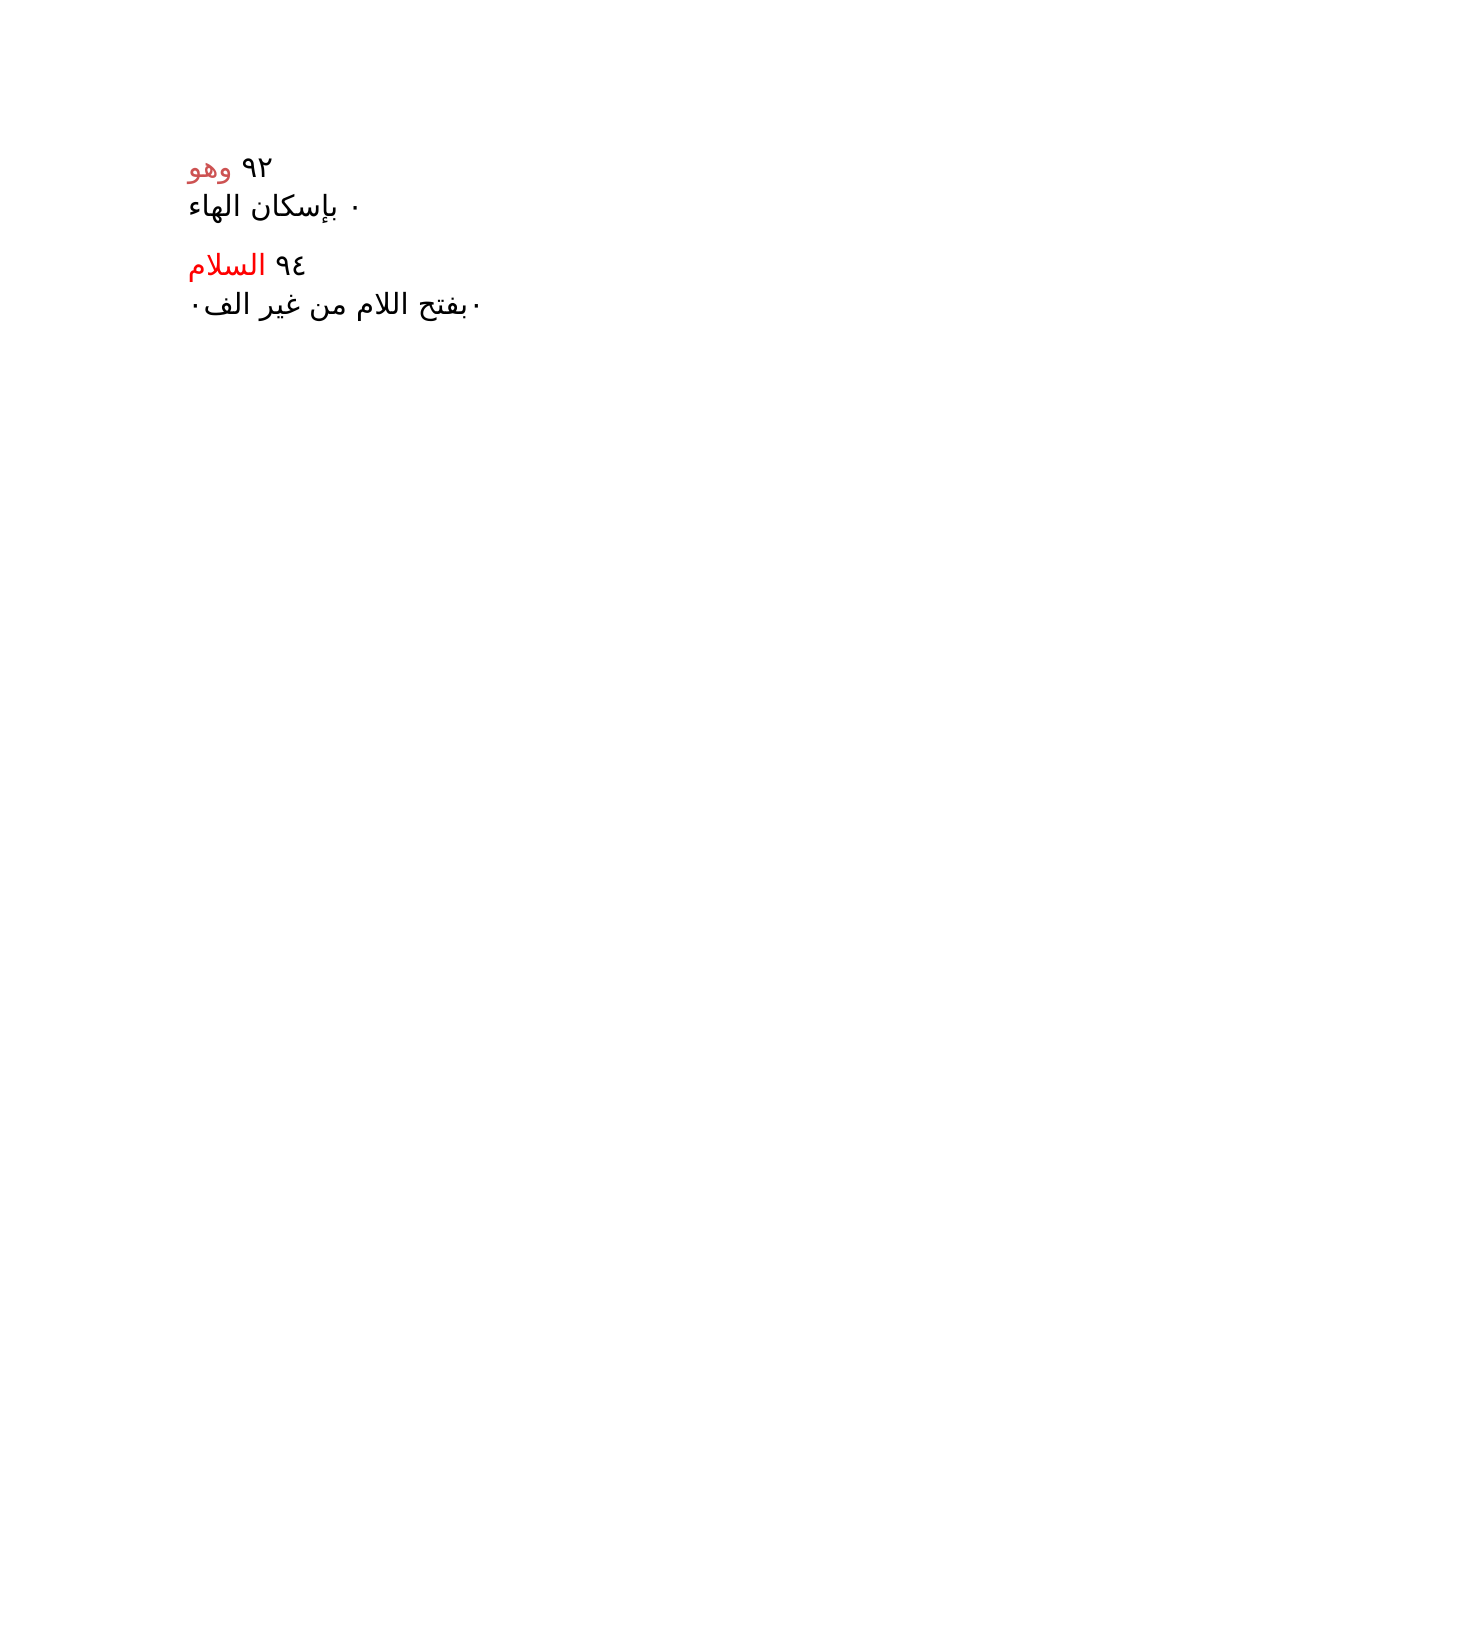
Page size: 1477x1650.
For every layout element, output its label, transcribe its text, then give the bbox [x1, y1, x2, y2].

text ٩٢ وهو ٠ بإسكان الهاء [187, 150, 1289, 223]
text ٩٤ السلام ٠بفتح اللام من غير الف٠ [187, 249, 1289, 322]
